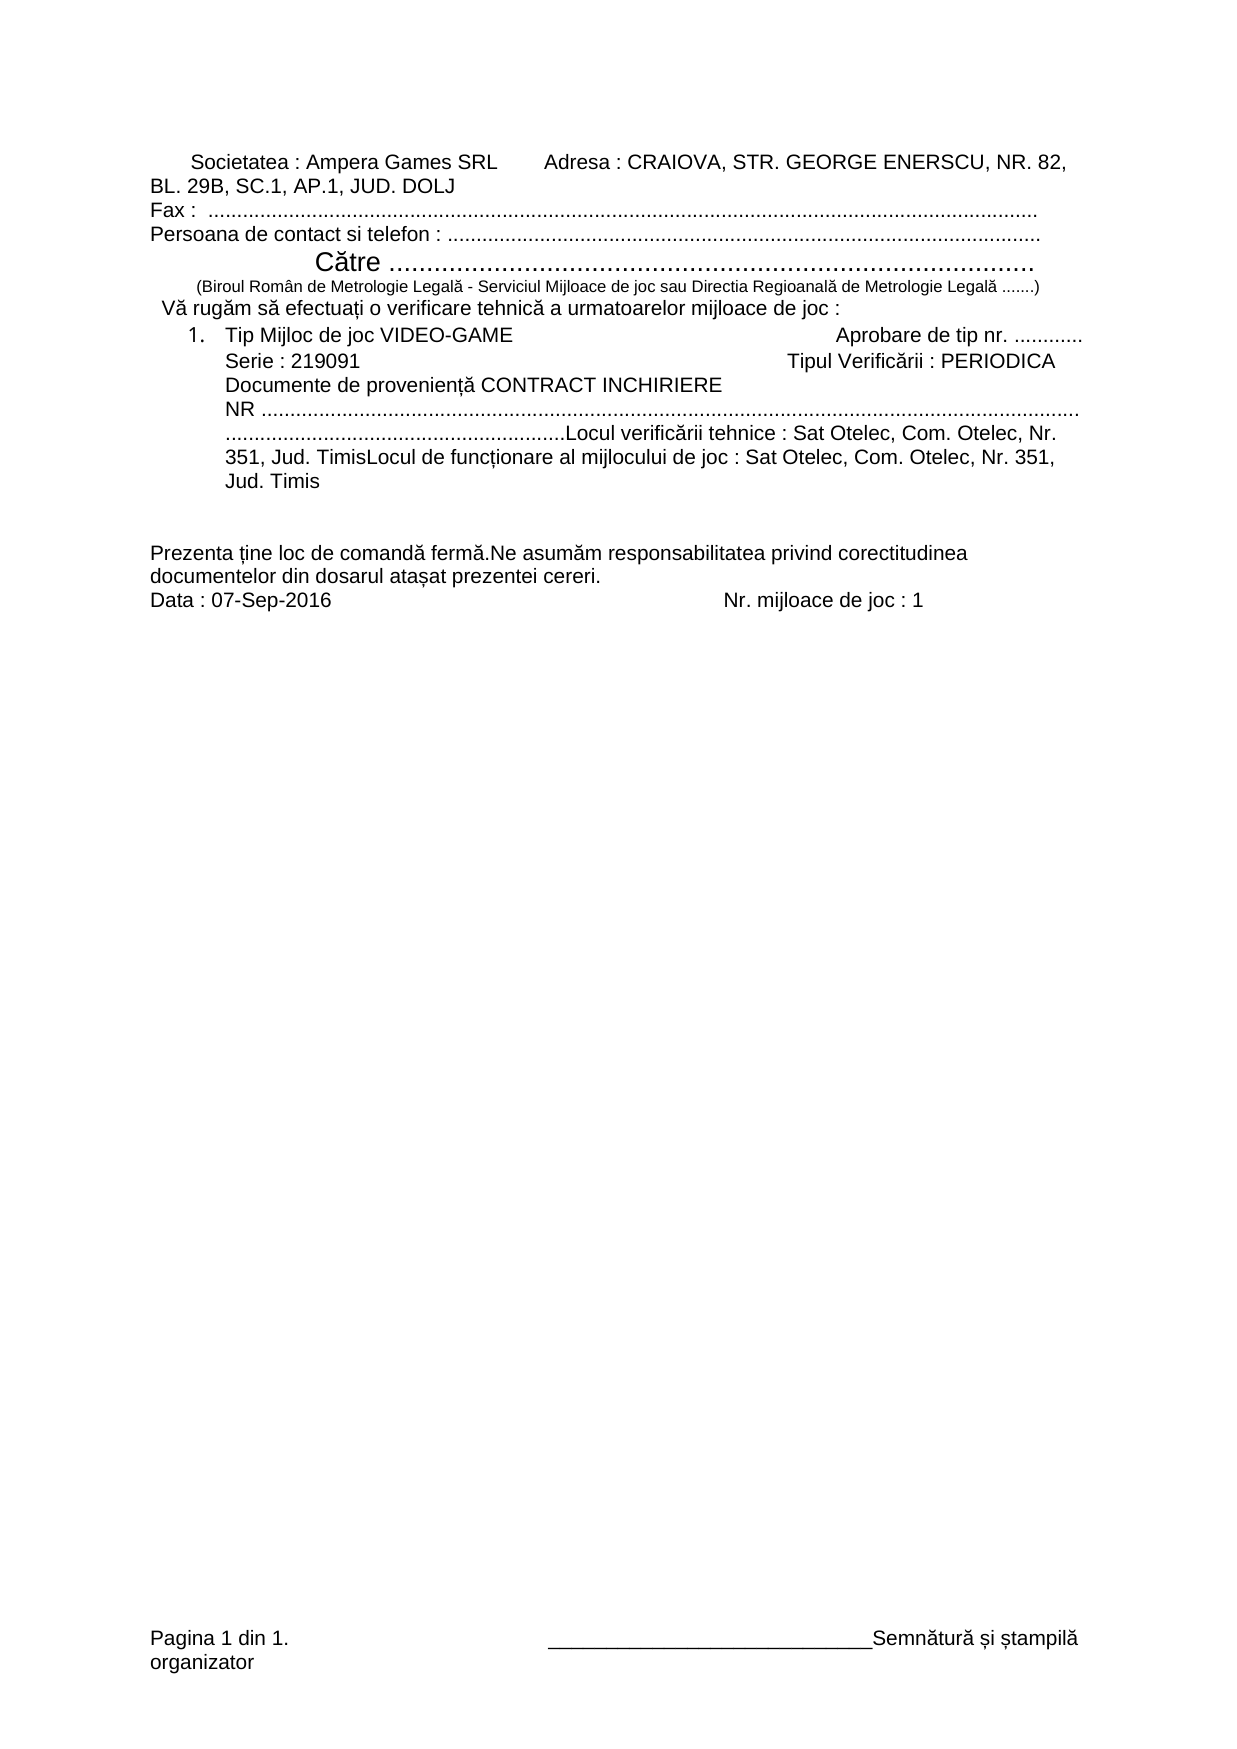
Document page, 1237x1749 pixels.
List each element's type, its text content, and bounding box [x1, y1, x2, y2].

text Data : 07-Sep-2016 Nr. mijloace de joc : 1 [150, 588, 1086, 612]
text Prezenta ține loc de comandă fermă. [150, 540, 1086, 588]
text Societatea : Ampera Games SRL [150, 150, 1086, 246]
text Vă rugăm să efectuați o verificare tehnică a urmatoarelor mijloace de joc : [150, 296, 1086, 320]
text (Biroul Român de Metrologie Legală - Serviciul Mijloace de joc sau Directia Regioanală de Metrologie Legală .......) [150, 277, 1086, 296]
list Tip Mijloc de joc VIDEO-GAME Aprobare de tip nr. ............ [187, 320, 1086, 492]
